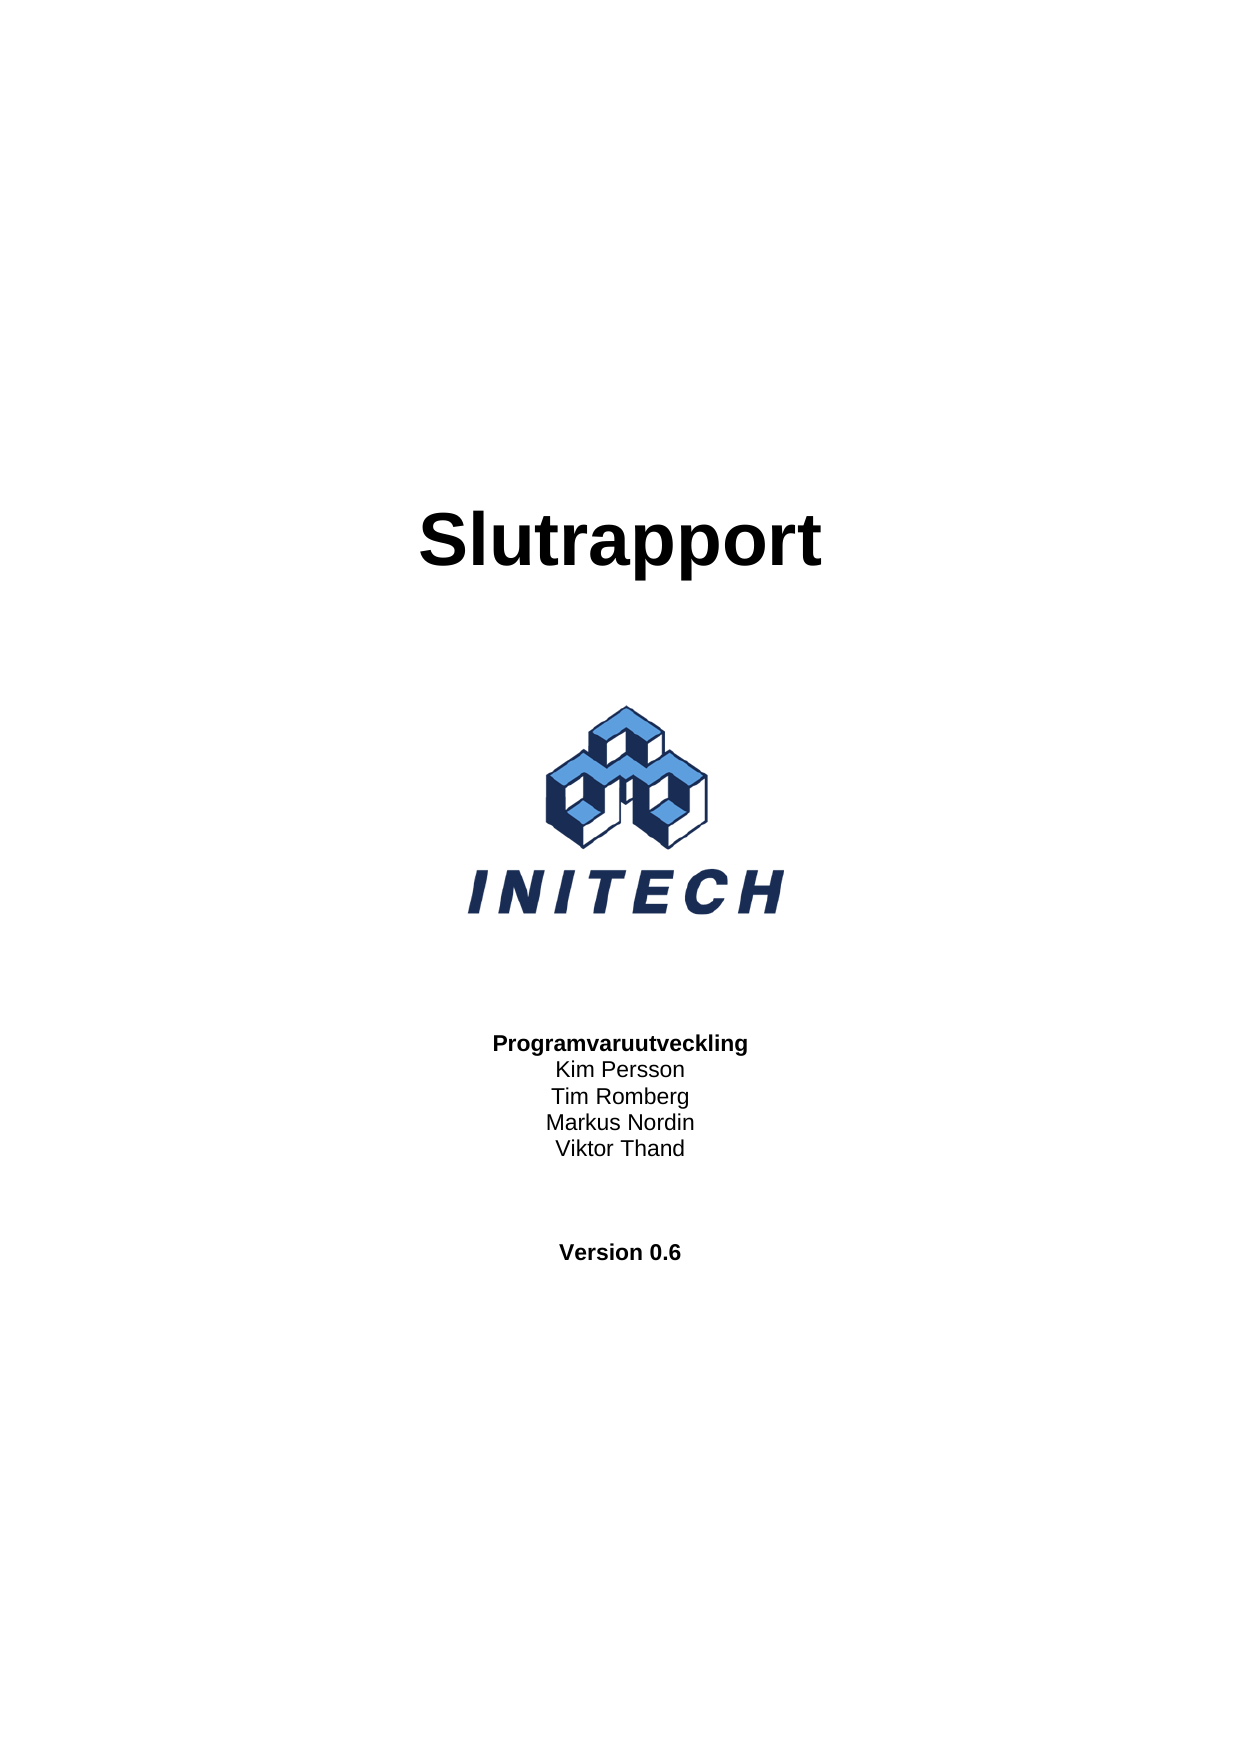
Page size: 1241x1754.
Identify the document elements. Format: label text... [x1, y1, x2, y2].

text Slutrapport [187, 495, 1053, 581]
text Programvaruutveckling [187, 1030, 1053, 1056]
text Version 0.6 [187, 1238, 1053, 1265]
text Viktor Thand [187, 1135, 1053, 1162]
text Tim Romberg [187, 1083, 1053, 1109]
picture [447, 696, 793, 927]
text Markus Nordin [187, 1109, 1053, 1135]
text Kim Persson [187, 1056, 1053, 1083]
